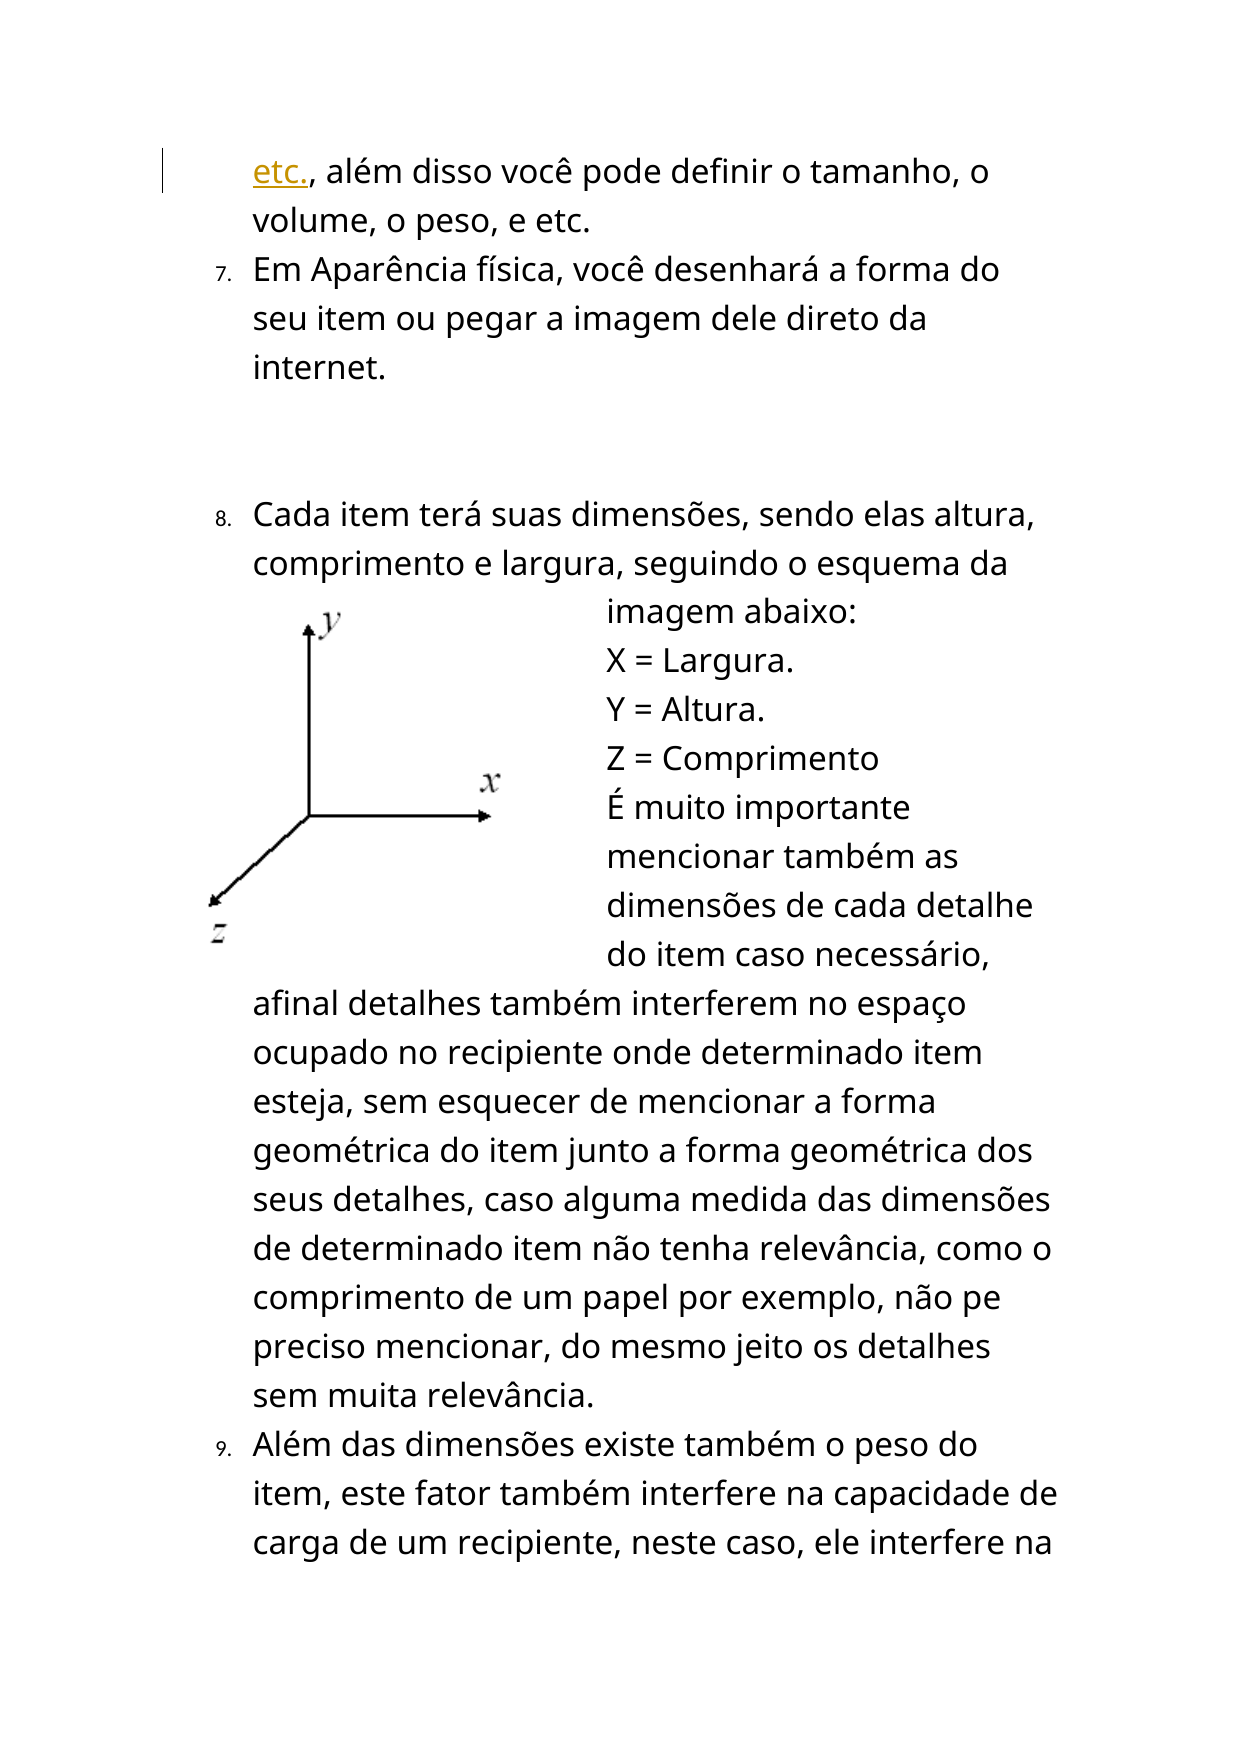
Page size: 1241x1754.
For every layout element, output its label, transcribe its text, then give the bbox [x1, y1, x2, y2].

list Z = Comprimento [532, 735, 1063, 781]
list Y = Altura. [532, 686, 1063, 732]
list X = Largura. [532, 637, 1063, 683]
list Cada item terá suas dimensões, sendo elas altura, comprimento e largura, seguindo o esquema da imagem abaixo: [215, 490, 1063, 634]
picture [198, 585, 532, 962]
list Em Aparência física, você desenhará a forma do seu item ou pegar a imagem dele direto da internet. [215, 246, 1063, 389]
list É muito importante mencionar também as dimensões de cada detalhe do item caso necessário, afinal detalhes também interferem no espaço ocupado no recipiente onde determinado item esteja, sem esquecer de mencionar a forma geométrica do item junto a forma geométrica dos seus detalhes, caso alguma medida das dimensões de determinado item não tenha relevância, como o comprimento de um papel por exemplo, não pe preciso mencionar, do mesmo jeito os detalhes sem muita relevância. [252, 784, 1063, 1417]
